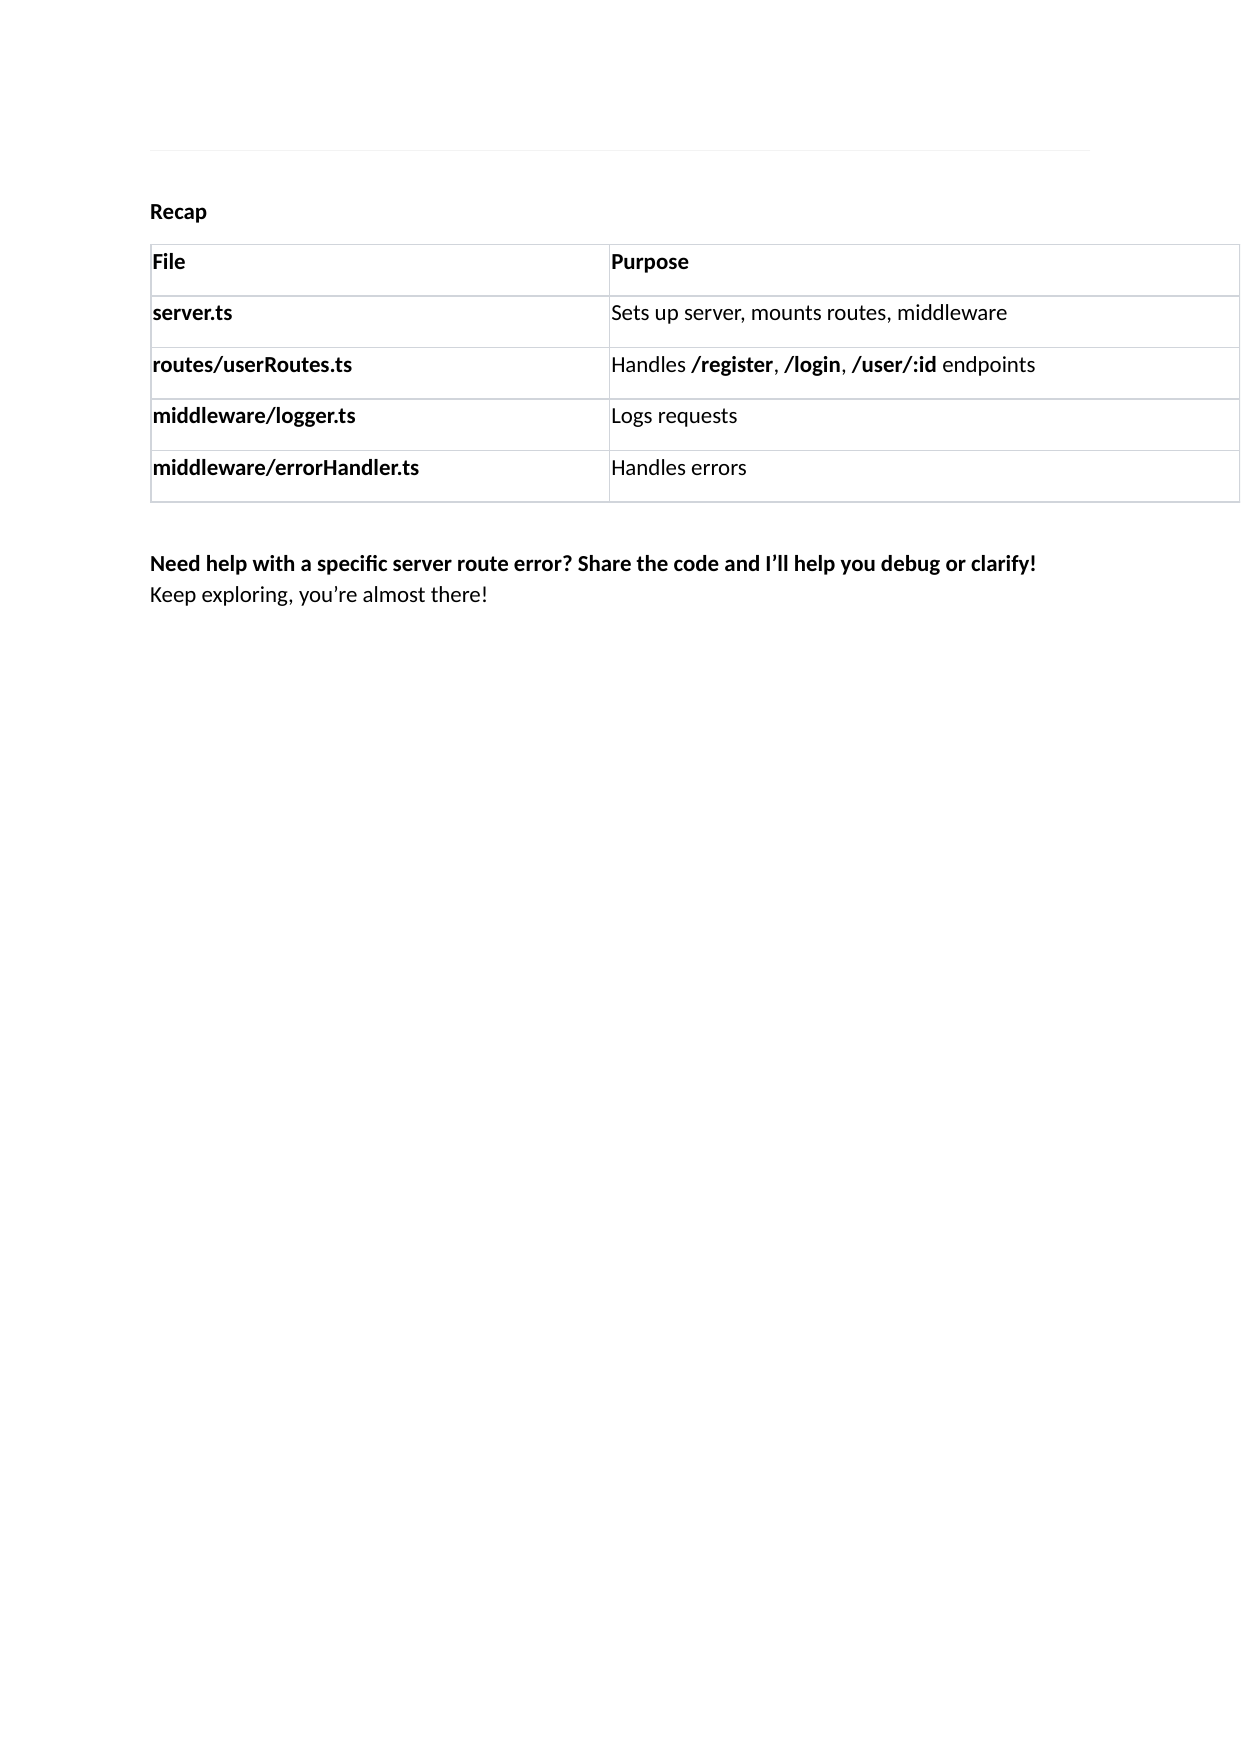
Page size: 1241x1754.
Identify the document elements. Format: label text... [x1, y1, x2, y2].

table_header File [152, 245, 609, 295]
table_header Purpose [610, 245, 1239, 295]
table_cell middleware/errorHandler.ts [152, 451, 609, 501]
table_cell Sets up server, mounts routes, middleware [610, 297, 1239, 347]
table_cell Handles /register, /login, /user/:id endpoints [610, 348, 1239, 398]
table_cell Handles errors [610, 451, 1239, 501]
text Need help with a specific server route error? Share the code and I’ll help you debug or clarify! Keep exploring, you’re almost there! [150, 549, 1090, 608]
text Recap [150, 197, 1090, 225]
table_cell routes/userRoutes.ts [152, 348, 609, 398]
table_cell server.ts [152, 297, 609, 347]
table_cell Logs requests [610, 400, 1239, 449]
table_cell middleware/logger.ts [152, 400, 609, 449]
